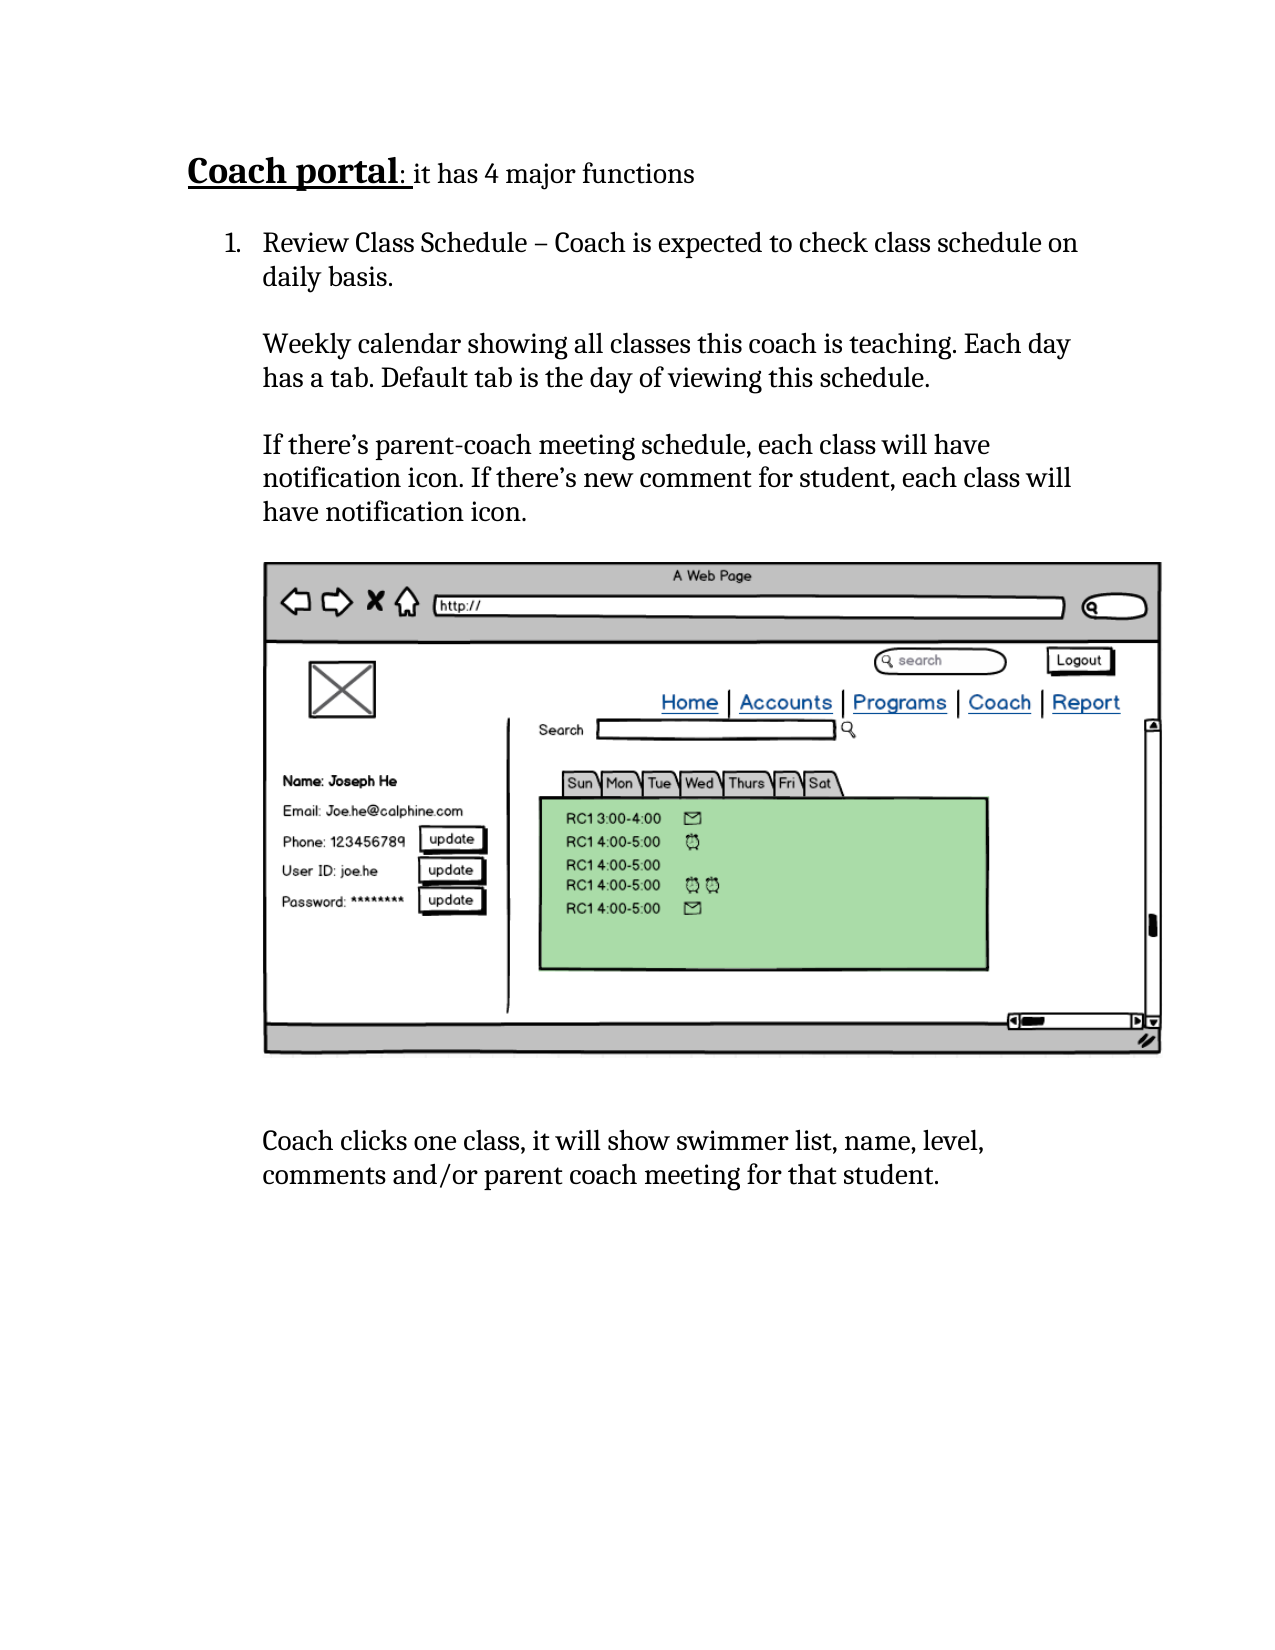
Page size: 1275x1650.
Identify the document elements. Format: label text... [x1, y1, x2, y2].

list Weekly calendar showing all classes this coach is teaching. Each day has a tab. Default tab is the day of viewing this schedule. [262, 327, 1087, 394]
list Review Class Schedule – Coach is expected to check class schedule on daily basis. [225, 227, 1087, 294]
list If there’s parent-coach meeting schedule, each class will have notification icon. If there’s new comment for student, each class will have notification icon. [262, 428, 1087, 528]
text Coach portal: it has 4 major functions [187, 150, 1087, 193]
list Coach clicks one class, it will show swimmer list, name, level, comments and/or parent coach meeting for that student. [262, 1124, 1087, 1192]
picture [262, 562, 1163, 1058]
